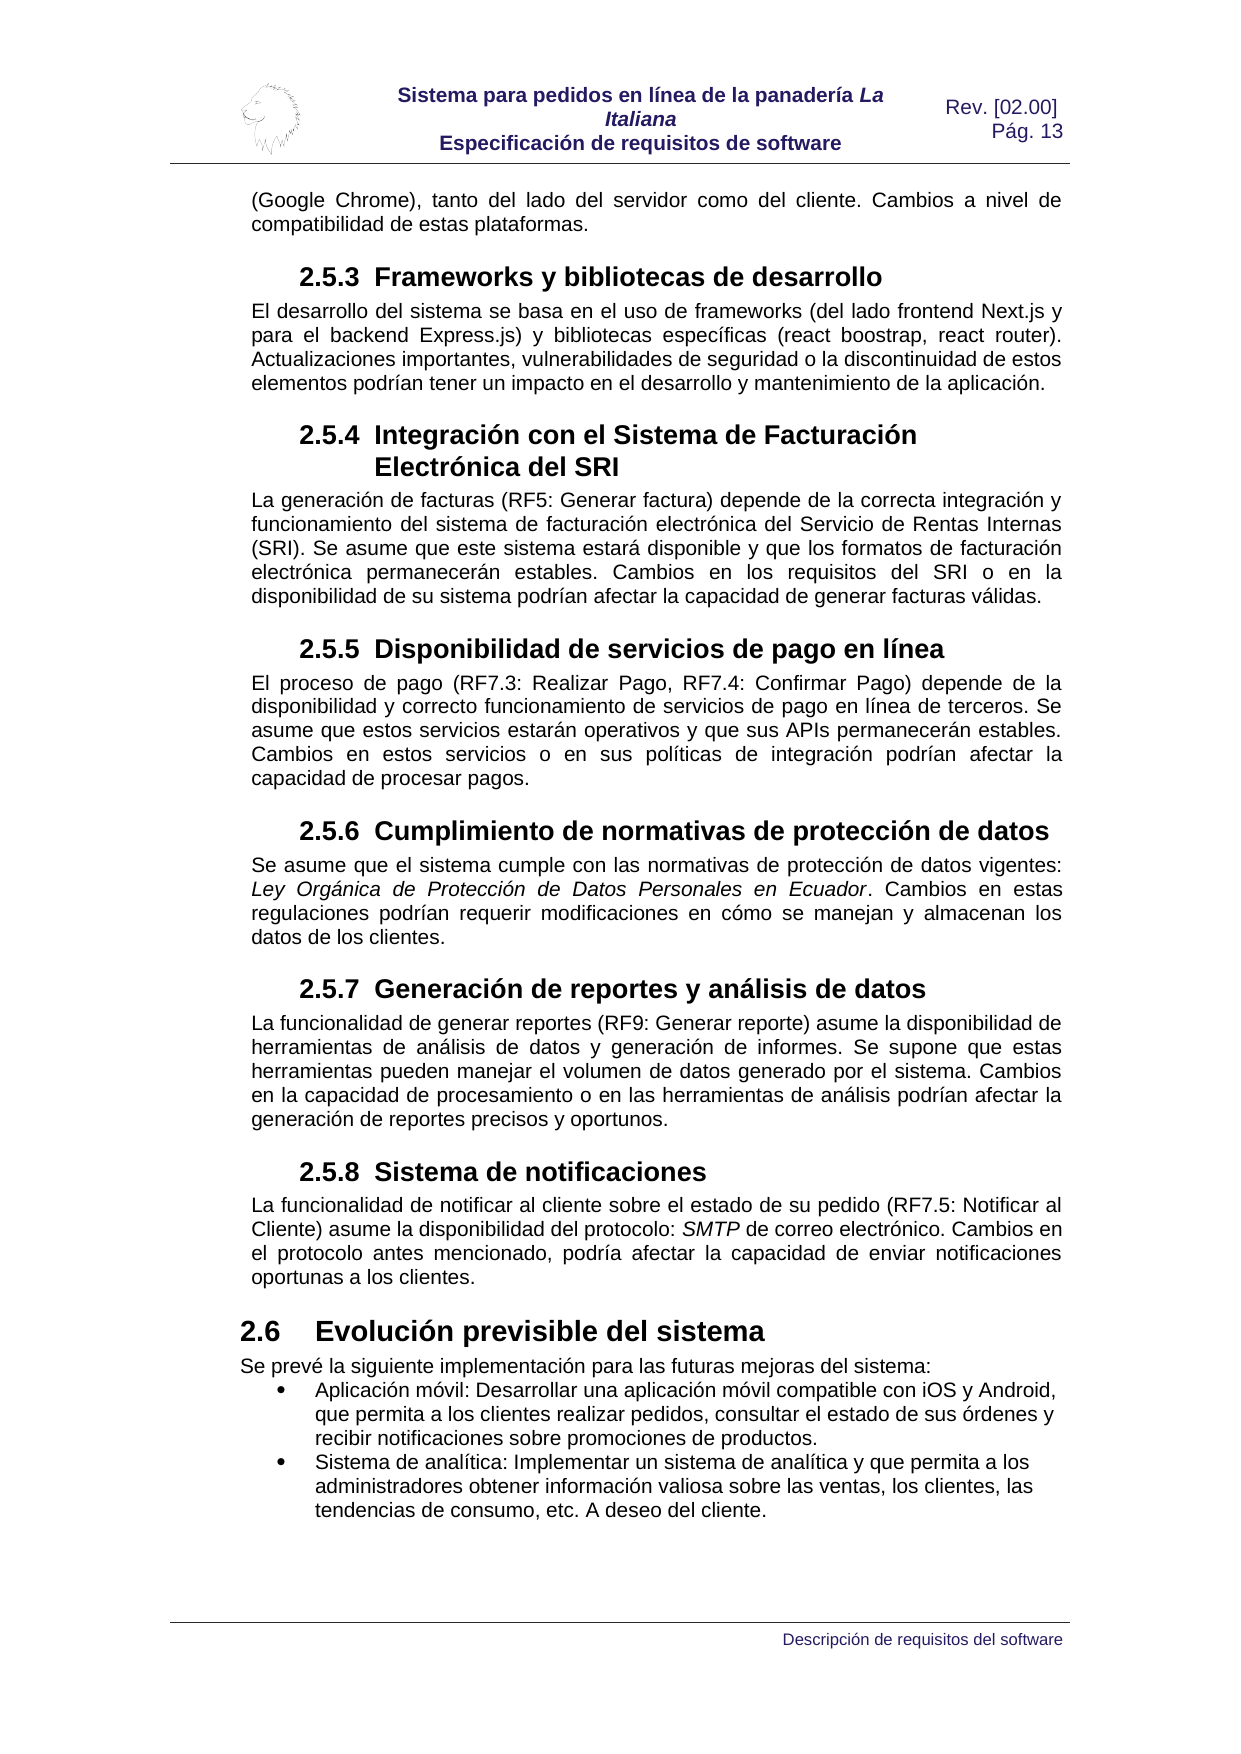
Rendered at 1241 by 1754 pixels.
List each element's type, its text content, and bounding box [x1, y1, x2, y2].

subtitle Integración con el Sistema de Facturación Electrónica del SRI [299, 419, 1063, 482]
subtitle Evolución previsible del sistema [240, 1314, 1063, 1348]
subtitle Sistema de notificaciones [299, 1156, 1063, 1187]
text Se asume que el sistema cumple con las normativas de protección de datos vigentes: Ley Orgánica de Protección de Datos Personales en Ecuador. Cambios en estas regulaciones podrían requerir modificaciones en cómo se manejan y almacenan los datos de los clientes. [251, 853, 1063, 948]
subtitle Cumplimiento de normativas de protección de datos [299, 815, 1063, 846]
subtitle Generación de reportes y análisis de datos [299, 973, 1063, 1005]
subtitle Frameworks y bibliotecas de desarrollo [299, 261, 1063, 292]
list Aplicación móvil: Desarrollar una aplicación móvil compatible con iOS y Android, que permita a los clientes realizar pedidos, consultar el estado de sus órdenes y recibir notificaciones sobre promociones de productos. [277, 1378, 1063, 1450]
subtitle Disponibilidad de servicios de pago en línea [299, 633, 1063, 664]
text La funcionalidad de generar reportes (RF9: Generar reporte) asume la disponibilidad de herramientas de análisis de datos y generación de informes. Se supone que estas herramientas pueden manejar el volumen de datos generado por el sistema. Cambios en la capacidad de procesamiento o en las herramientas de análisis podrían afectar la generación de reportes precisos y oportunos. [251, 1011, 1063, 1131]
text La generación de facturas (RF5: Generar factura) depende de la correcta integración y funcionamiento del sistema de facturación electrónica del Servicio de Rentas Internas (SRI). Se asume que este sistema estará disponible y que los formatos de facturación electrónica permanecerán estables. Cambios en los requisitos del SRI o en la disponibilidad de su sistema podrían afectar la capacidad de generar facturas válidas. [251, 488, 1063, 608]
text El proceso de pago (RF7.3: Realizar Pago, RF7.4: Confirmar Pago) depende de la disponibilidad y correcto funcionamiento de servicios de pago en línea de terceros. Se asume que estos servicios estarán operativos y que sus APIs permanecerán estables. Cambios en estos servicios o en sus políticas de integración podrían afectar la capacidad de procesar pagos. [251, 670, 1063, 790]
text El desarrollo del sistema se basa en el uso de frameworks (del lado frontend Next.js y para el backend Express.js) y bibliotecas específicas (react boostrap, react router). Actualizaciones importantes, vulnerabilidades de seguridad o la discontinuidad de estos elementos podrían tener un impacto en el desarrollo y mantenimiento de la aplicación. [251, 298, 1063, 394]
picture [231, 80, 311, 156]
text Se prevé la siguiente implementación para las futuras mejoras del sistema: [240, 1354, 1063, 1378]
text La funcionalidad de notificar al cliente sobre el estado de su pedido (RF7.5: Notificar al Cliente) asume la disponibilidad del protocolo: SMTP de correo electrónico. Cambios en el protocolo antes mencionado, podría afectar la capacidad de enviar notificaciones oportunas a los clientes. [251, 1193, 1063, 1289]
list Sistema de analítica: Implementar un sistema de analítica y que permita a los administradores obtener información valiosa sobre las ventas, los clientes, las tendencias de consumo, etc. A deseo del cliente. [277, 1450, 1063, 1522]
